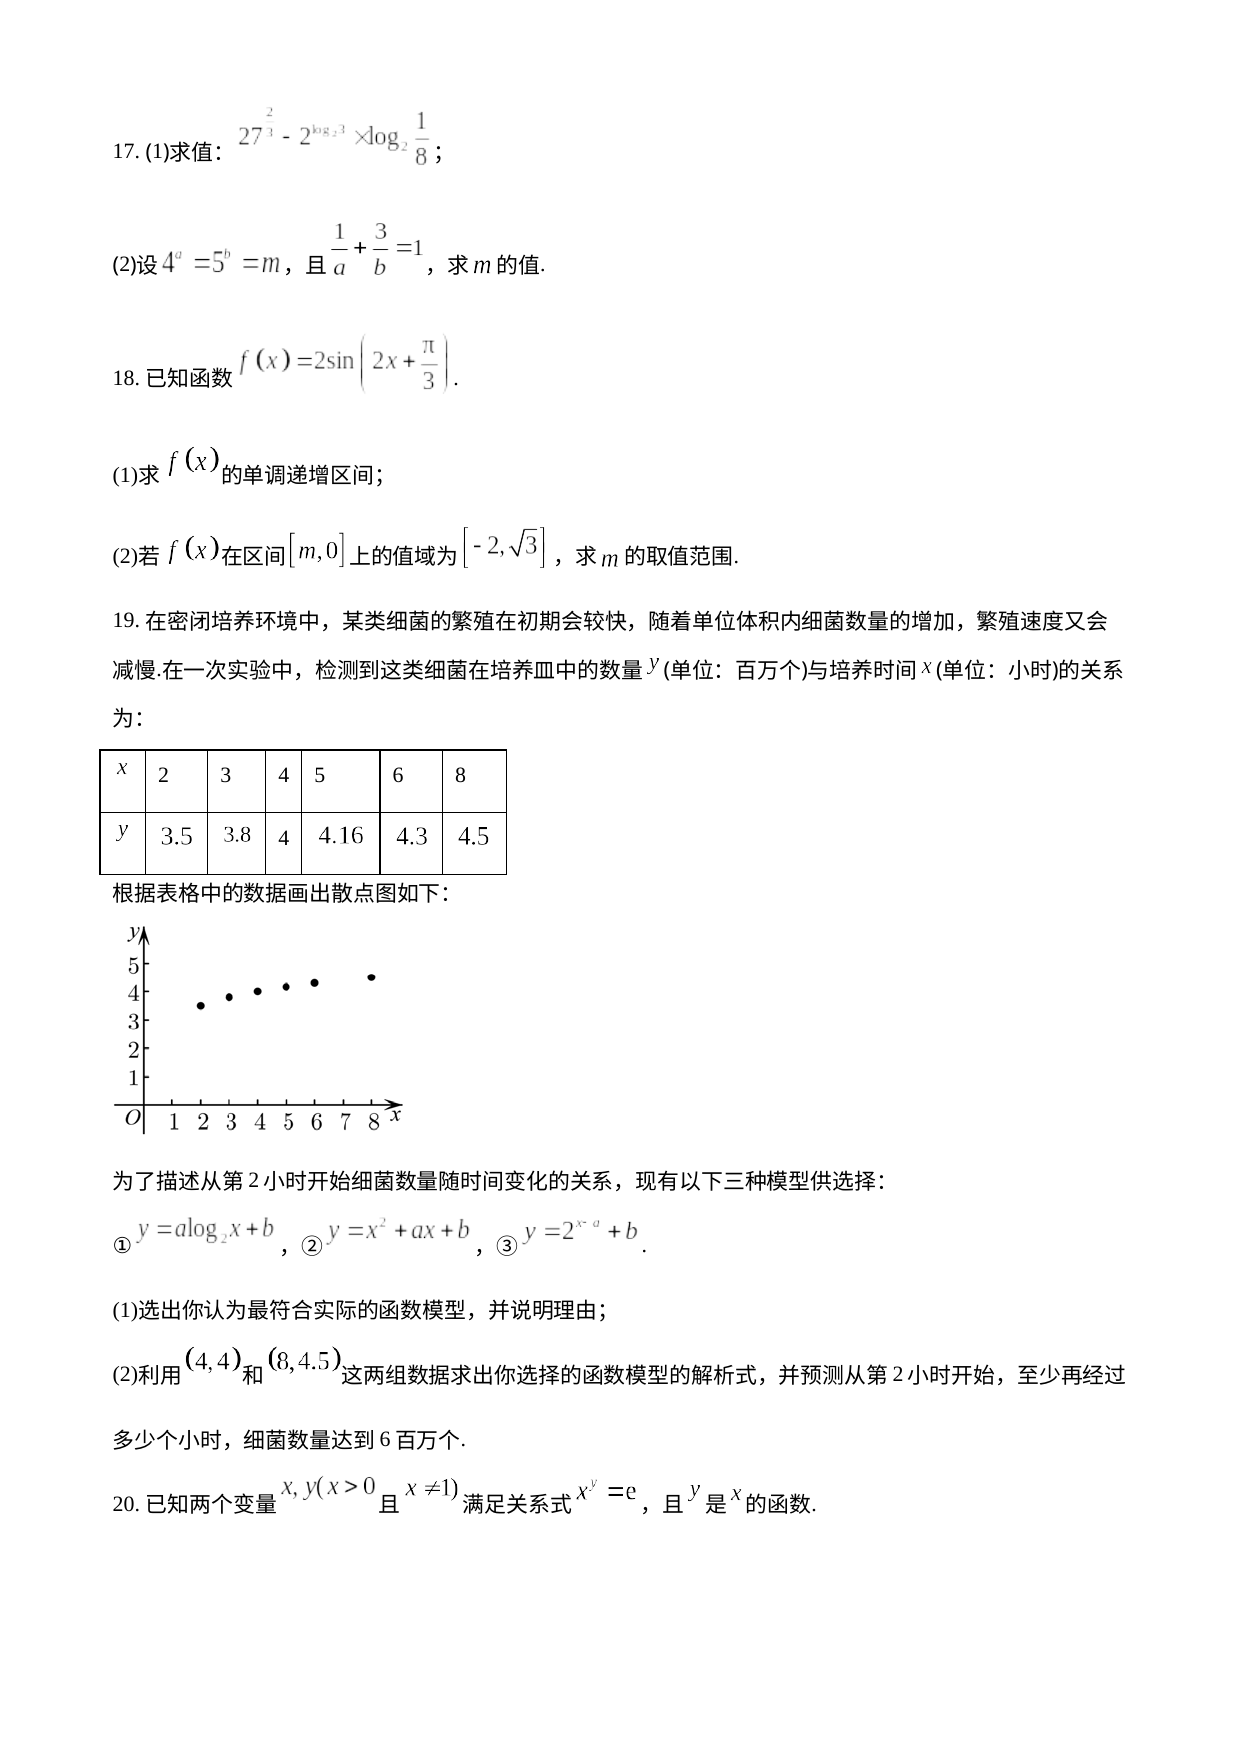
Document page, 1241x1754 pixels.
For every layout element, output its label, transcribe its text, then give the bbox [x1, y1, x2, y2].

text (2)设，且，求的值. [112, 215, 1128, 313]
text (2)若在区间上的值域为，求的取值范围. [112, 523, 1128, 588]
table_cell [146, 813, 207, 874]
table_header 5 [302, 751, 379, 812]
text 为了描述从第2小时开始细菌数量随时间变化的关系，现有以下三种模型供选择： [112, 1164, 1128, 1196]
table_header [101, 751, 145, 812]
table_cell [101, 813, 145, 874]
text 17. (1)求值：； [112, 102, 1128, 199]
table_cell 4 [266, 813, 301, 874]
table_cell [381, 813, 442, 874]
text 20. 已知两个变量且满足关系式，且是的函数. [112, 1471, 1128, 1536]
table_header 8 [443, 751, 506, 812]
table_header 6 [381, 751, 442, 812]
text 19. 在密闭培养环境中，某类细菌的繁殖在初期会较快，随着单位体积内细菌数量的增加，繁殖速度又会减慢.在一次实验中，检测到这类细菌在培养皿中的数量(单位：百万个)与培养时间(单位：小时)的关系为： [112, 603, 1128, 733]
table_cell [208, 813, 265, 874]
text (1)求的单调递增区间； [112, 442, 1128, 507]
table_header 2 [146, 751, 207, 812]
table_header 4 [266, 751, 301, 812]
text 18. 已知函数. [112, 328, 1128, 426]
picture [112, 923, 404, 1135]
table_cell [302, 813, 379, 874]
text ①，②，③. [112, 1212, 1128, 1277]
table_header 3 [208, 751, 265, 812]
text 根据表格中的数据画出散点图如下： [112, 875, 1128, 908]
text (1)选出你认为最符合实际的函数模型，并说明理由； [112, 1293, 1128, 1325]
table_cell [443, 813, 506, 874]
text (2)利用和这两组数据求出你选择的函数模型的解析式，并预测从第2小时开始，至少再经过多少个小时，细菌数量达到6百万个. [112, 1341, 1128, 1455]
